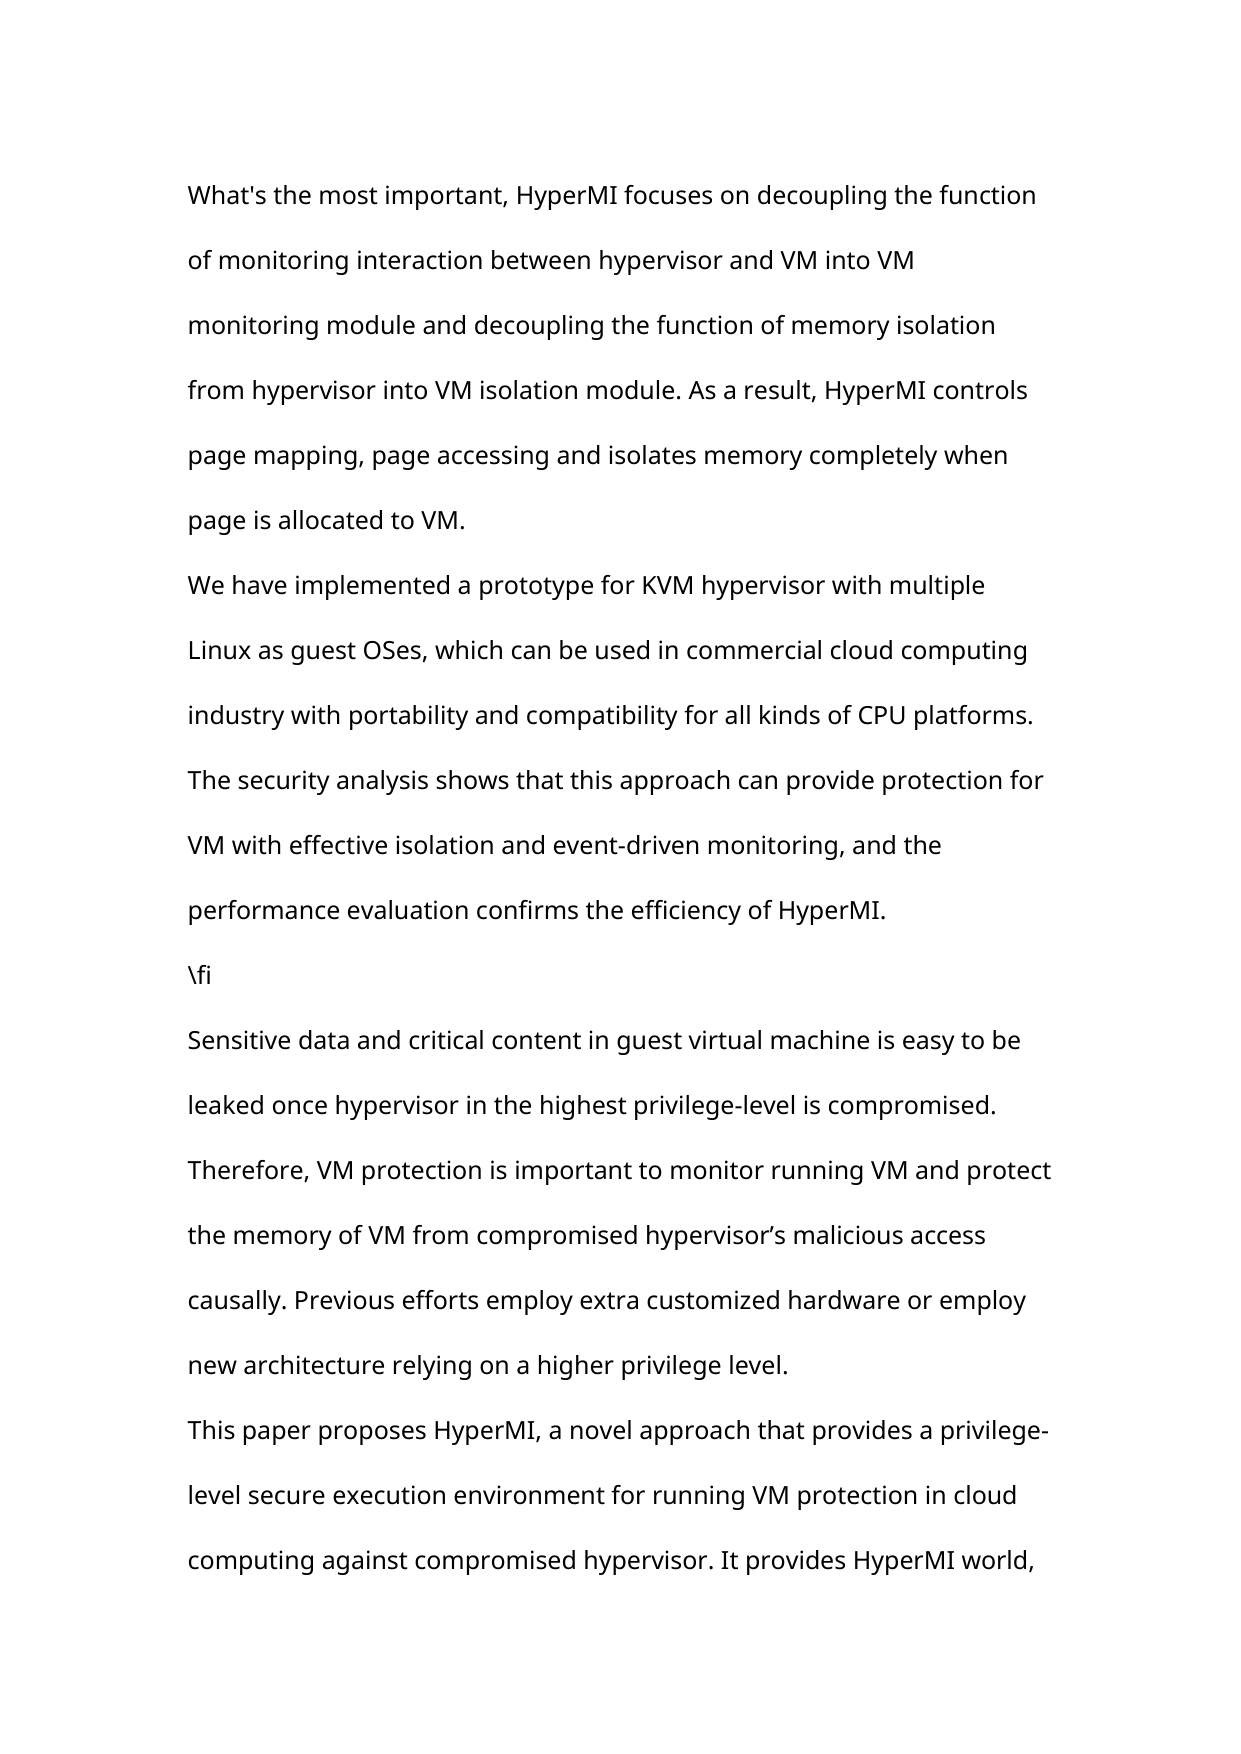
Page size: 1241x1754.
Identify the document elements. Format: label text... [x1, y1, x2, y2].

text We have implemented a prototype for KVM hypervisor with multiple Linux as guest OSes, which can be used in commercial cloud computing industry with portability and compatibility for all kinds of CPU platforms. The security analysis shows that this approach can provide protection for VM with effective isolation and event-driven monitoring, and the performance evaluation confirms the efficiency of HyperMI. [187, 552, 1053, 942]
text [187, 1397, 1053, 1592]
text What's the most important, HyperMI focuses on decoupling the function of monitoring interaction between hypervisor and VM into VM monitoring module and decoupling the function of memory isolation from hypervisor into VM isolation module. As a result, HyperMI controls page mapping, page accessing and isolates memory completely when page is allocated to VM. [187, 162, 1053, 552]
text Therefore, VM protection is important to monitor running VM and protect the memory of VM from compromised hypervisor’s malicious access causally. Previous efforts employ extra customized hardware or employ new architecture relying on a higher privilege level. [187, 1137, 1053, 1397]
text Sensitive data and critical content in guest virtual machine is easy to be leaked once hypervisor in the highest privilege-level is compromised. [187, 1007, 1053, 1137]
text \fi [187, 942, 1053, 1007]
